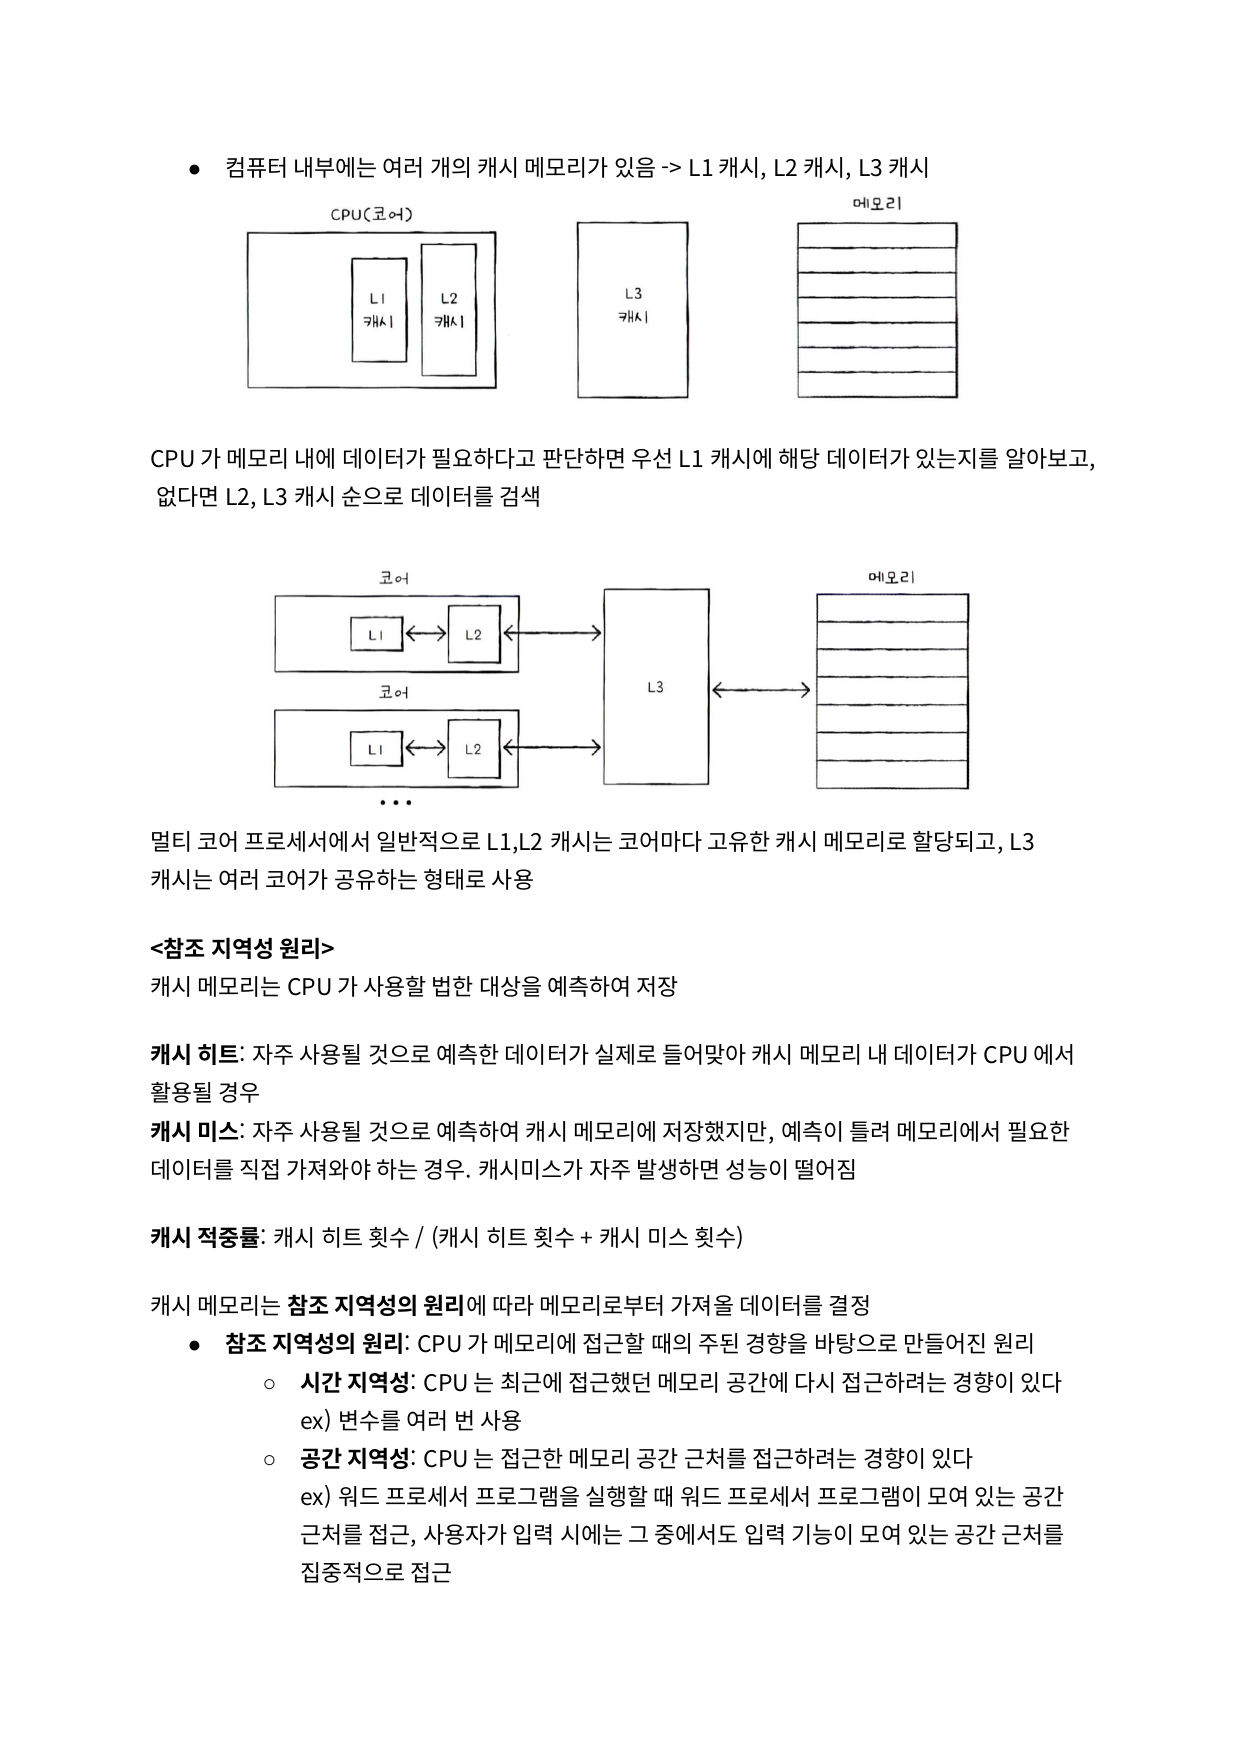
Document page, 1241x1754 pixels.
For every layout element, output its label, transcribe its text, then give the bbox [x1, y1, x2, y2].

text 캐시 메모리는 참조 지역성의 원리에 따라 메모리로부터 가져올 데이터를 결정 [150, 1288, 1090, 1321]
text 멀티 코어 프로세서에서 일반적으로 L1,L2 캐시는 코어마다 고유한 캐시 메모리로 할당되고, L3 캐시는 여러 코어가 공유하는 형태로 사용 [150, 824, 1090, 896]
text ex) 변수를 여러 번 사용 [300, 1403, 1090, 1436]
list 컴퓨터 내부에는 여러 개의 캐시 메모리가 있음 -> L1캐시, L2캐시, L3캐시 [187, 150, 1090, 183]
picture [257, 547, 984, 821]
text 캐시 히트: 자주 사용될 것으로 예측한 데이터가 실제로 들어맞아 캐시 메모리 내 데이터가 CPU에서 활용될 경우 [150, 1037, 1090, 1108]
list 참조 지역성의 원리: CPU가 메모리에 접근할 때의 주된 경향을 바탕으로 만들어진 원리 [187, 1326, 1090, 1359]
picture [225, 188, 970, 407]
text <참조 지역성 원리> [150, 931, 1090, 964]
text 캐시 미스: 자주 사용될 것으로 예측하여 캐시 메모리에 저장했지만, 예측이 틀려 메모리에서 필요한 데이터를 직접 가져와야 하는 경우. 캐시미스가 자주 발생하면 성능이 떨어짐 [150, 1113, 1090, 1185]
list 시간 지역성: CPU는 최근에 접근했던 메모리 공간에 다시 접근하려는 경향이 있다 [262, 1364, 1090, 1398]
text ex) 워드 프로세서 프로그램을 실행할 때 워드 프로세서 프로그램이 모여 있는 공간 근처를 접근, 사용자가 입력 시에는 그 중에서도 입력 기능이 모여 있는 공간 근처를 집중적으로 접근 [300, 1479, 1090, 1588]
list 공간 지역성: CPU는 접근한 메모리 공간 근처를 접근하려는 경향이 있다 [262, 1441, 1090, 1474]
text 캐시 적중률: 캐시 히트 횟수 / (캐시 히트 횟수 + 캐시 미스 횟수) [150, 1220, 1090, 1253]
text CPU가 메모리 내에 데이터가 필요하다고 판단하면 우선 L1 캐시에 해당 데이터가 있는지를 알아보고, 없다면 L2, L3 캐시 순으로 데이터를 검색 [150, 441, 1090, 512]
text 캐시 메모리는 CPU가 사용할 법한 대상을 예측하여 저장 [150, 969, 1090, 1002]
